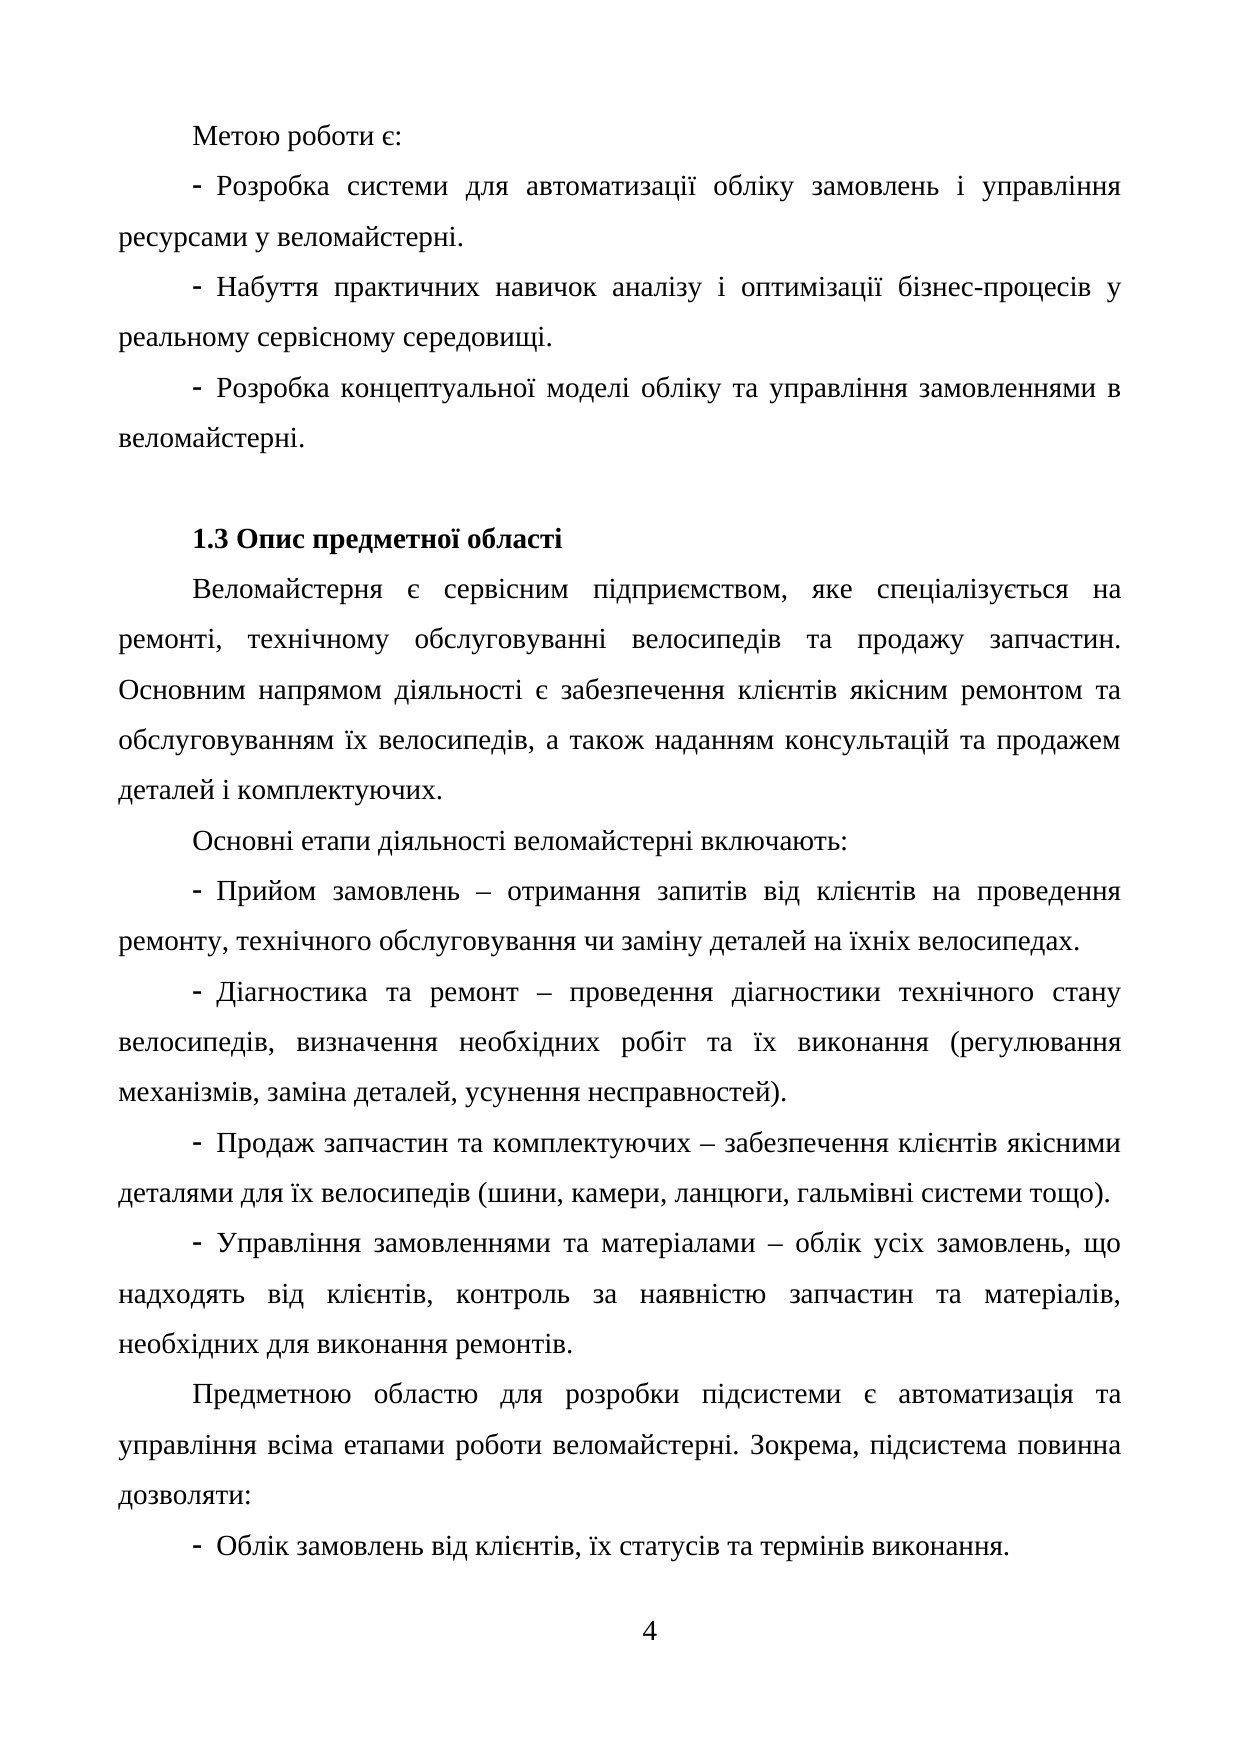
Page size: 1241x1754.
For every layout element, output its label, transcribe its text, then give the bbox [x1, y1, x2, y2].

list Облік замовлень від клієнтів, їх статусів та термінів виконання. [118, 1528, 1122, 1561]
list Предметною областю для розробки підсистеми є автоматизація та управління всіма етапами роботи веломайстерні. Зокрема, підсистема повинна дозволяти: [118, 1377, 1122, 1511]
list Продаж запчастин та комплектуючих – забезпечення клієнтів якісними деталями для їх велосипедів (шини, камери, ланцюги, гальмівні системи тощо). [118, 1125, 1122, 1209]
list Управління замовленнями та матеріалами – облік усіх замовлень, що надходять від клієнтів, контроль за наявністю запчастин та матеріалів, необхідних для виконання ремонтів. [118, 1226, 1122, 1360]
list Діагностика та ремонт – проведення діагностики технічного стану велосипедів, визначення необхідних робіт та їх виконання (регулювання механізмів, заміна деталей, усунення несправностей). [118, 974, 1122, 1108]
list Розробка системи для автоматизації обліку замовлень і управління ресурсами у веломайстерні. [118, 168, 1122, 252]
list Набуття практичних навичок аналізу і оптимізації бізнес-процесів у реальному сервісному середовищі. [118, 269, 1122, 353]
text Метою роботи є: [118, 118, 1122, 152]
list Основні етапи діяльності веломайстерні включають: [118, 823, 1122, 856]
subtitle 1.3 Опис предметної області [118, 521, 1122, 554]
list Веломайстерня є сервісним підприємством, яке спеціалізується на ремонті, технічному обслуговуванні велосипедів та продажу запчастин. Основним напрямом діяльності є забезпечення клієнтів якісним ремонтом та обслуговуванням їх велосипедів, а також наданням консультацій та продажем деталей і комплектуючих. [118, 571, 1122, 806]
list Розробка концептуальної моделі обліку та управління замовленнями в веломайстерні. [118, 370, 1122, 454]
list Прийом замовлень – отримання запитів від клієнтів на проведення ремонту, технічного обслуговування чи заміну деталей на їхніх велосипедах. [118, 873, 1122, 957]
